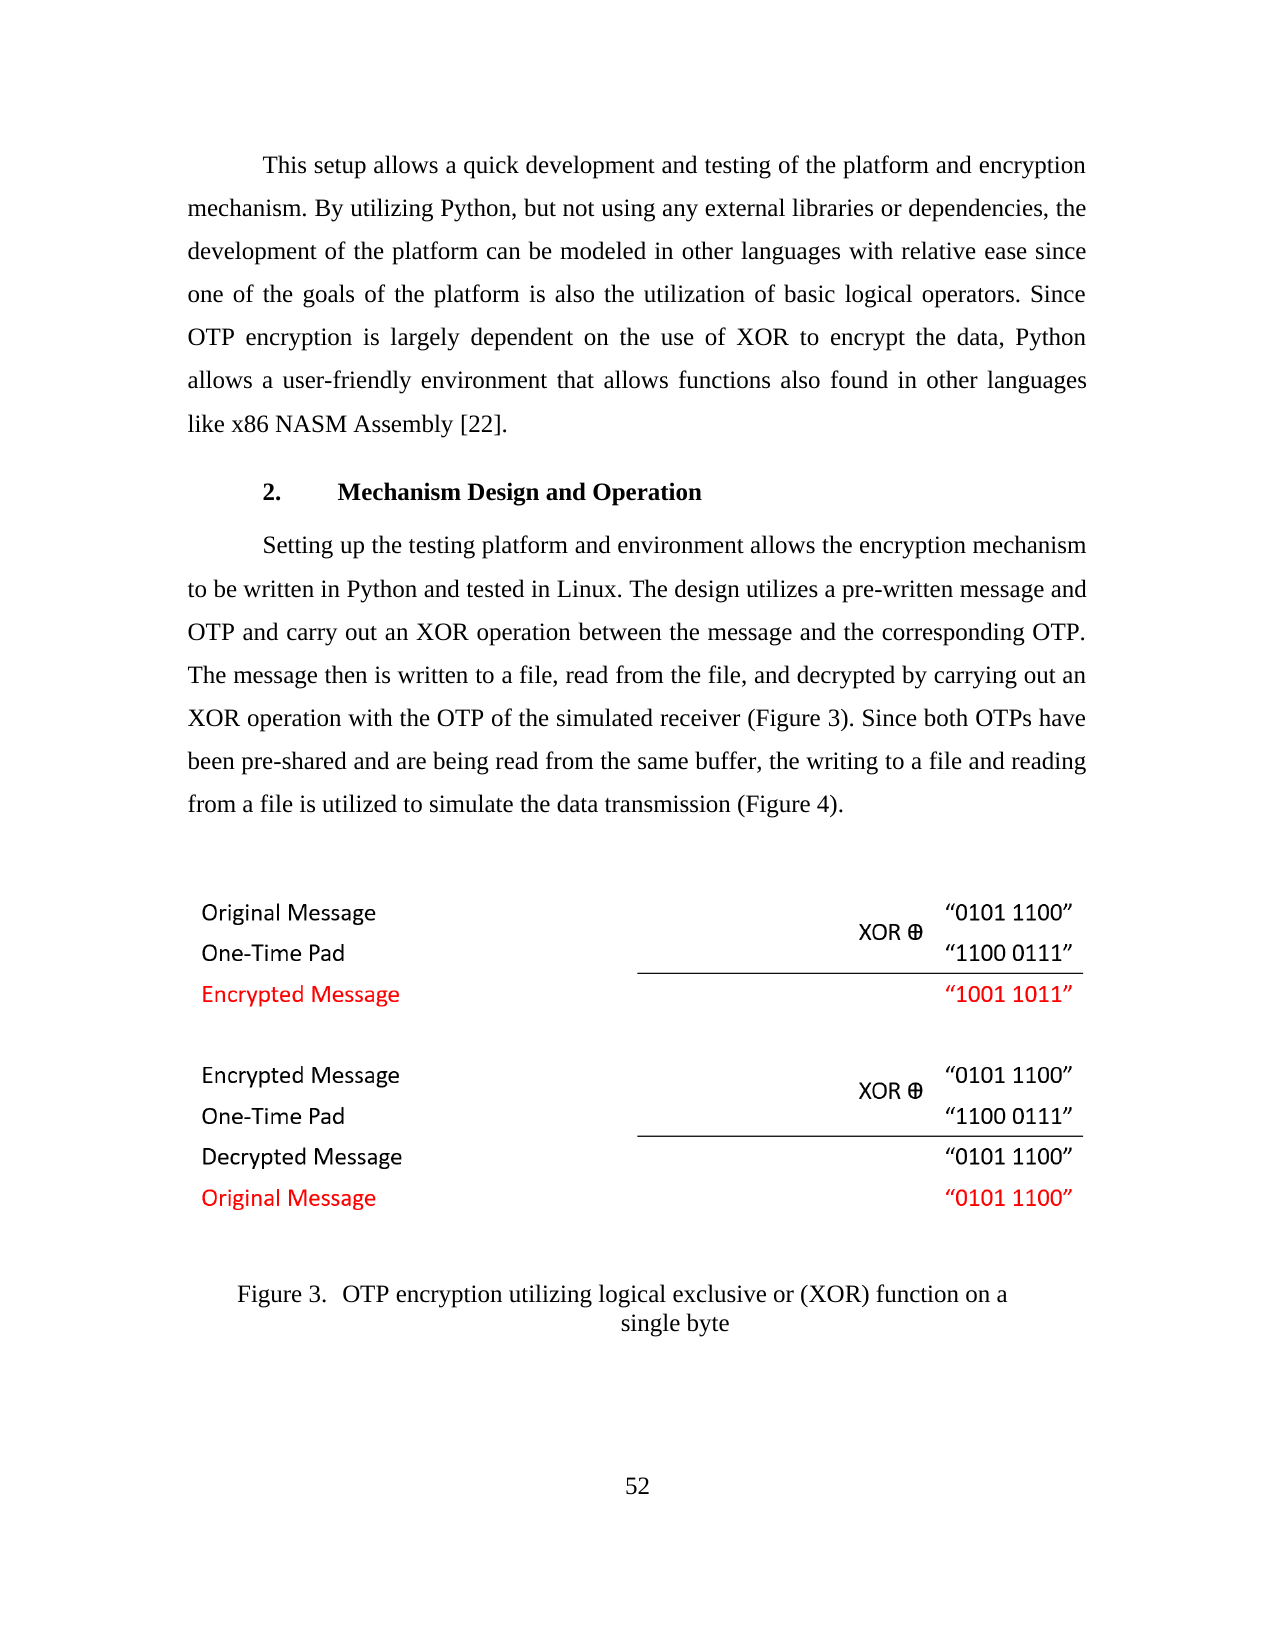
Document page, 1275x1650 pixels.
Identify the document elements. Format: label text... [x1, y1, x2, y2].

title OTP encryption utilizing logical exclusive or (XOR) function on a single byte [262, 1279, 1031, 1337]
subtitle Mechanism Design and Operation [262, 477, 1087, 506]
text Setting up the testing platform and environment allows the encryption mechanism to be written in Python and tested in Linux. The design utilizes a pre-written message and OTP and carry out an XOR operation between the message and the corresponding OTP. The message then is written to a file, read from the file, and decrypted by carrying out an XOR operation with the OTP of the simulated receiver (Figure 3). Since both OTPs have been pre-shared and are being read from the same buffer, the writing to a file and reading from a file is utilized to simulate the data transmission (Figure 4). [187, 531, 1087, 818]
picture [187, 895, 1088, 1255]
text This setup allows a quick development and testing of the platform and encryption mechanism. By utilizing Python, but not using any external libraries or dependencies, the development of the platform can be modeled in other languages with relative ease since one of the goals of the platform is also the utilization of basic logical operators. Since OTP encryption is largely dependent on the use of XOR to encrypt the data, Python allows a user-friendly environment that allows functions also found in other languages like x86 NASM Assembly . [187, 150, 1087, 437]
